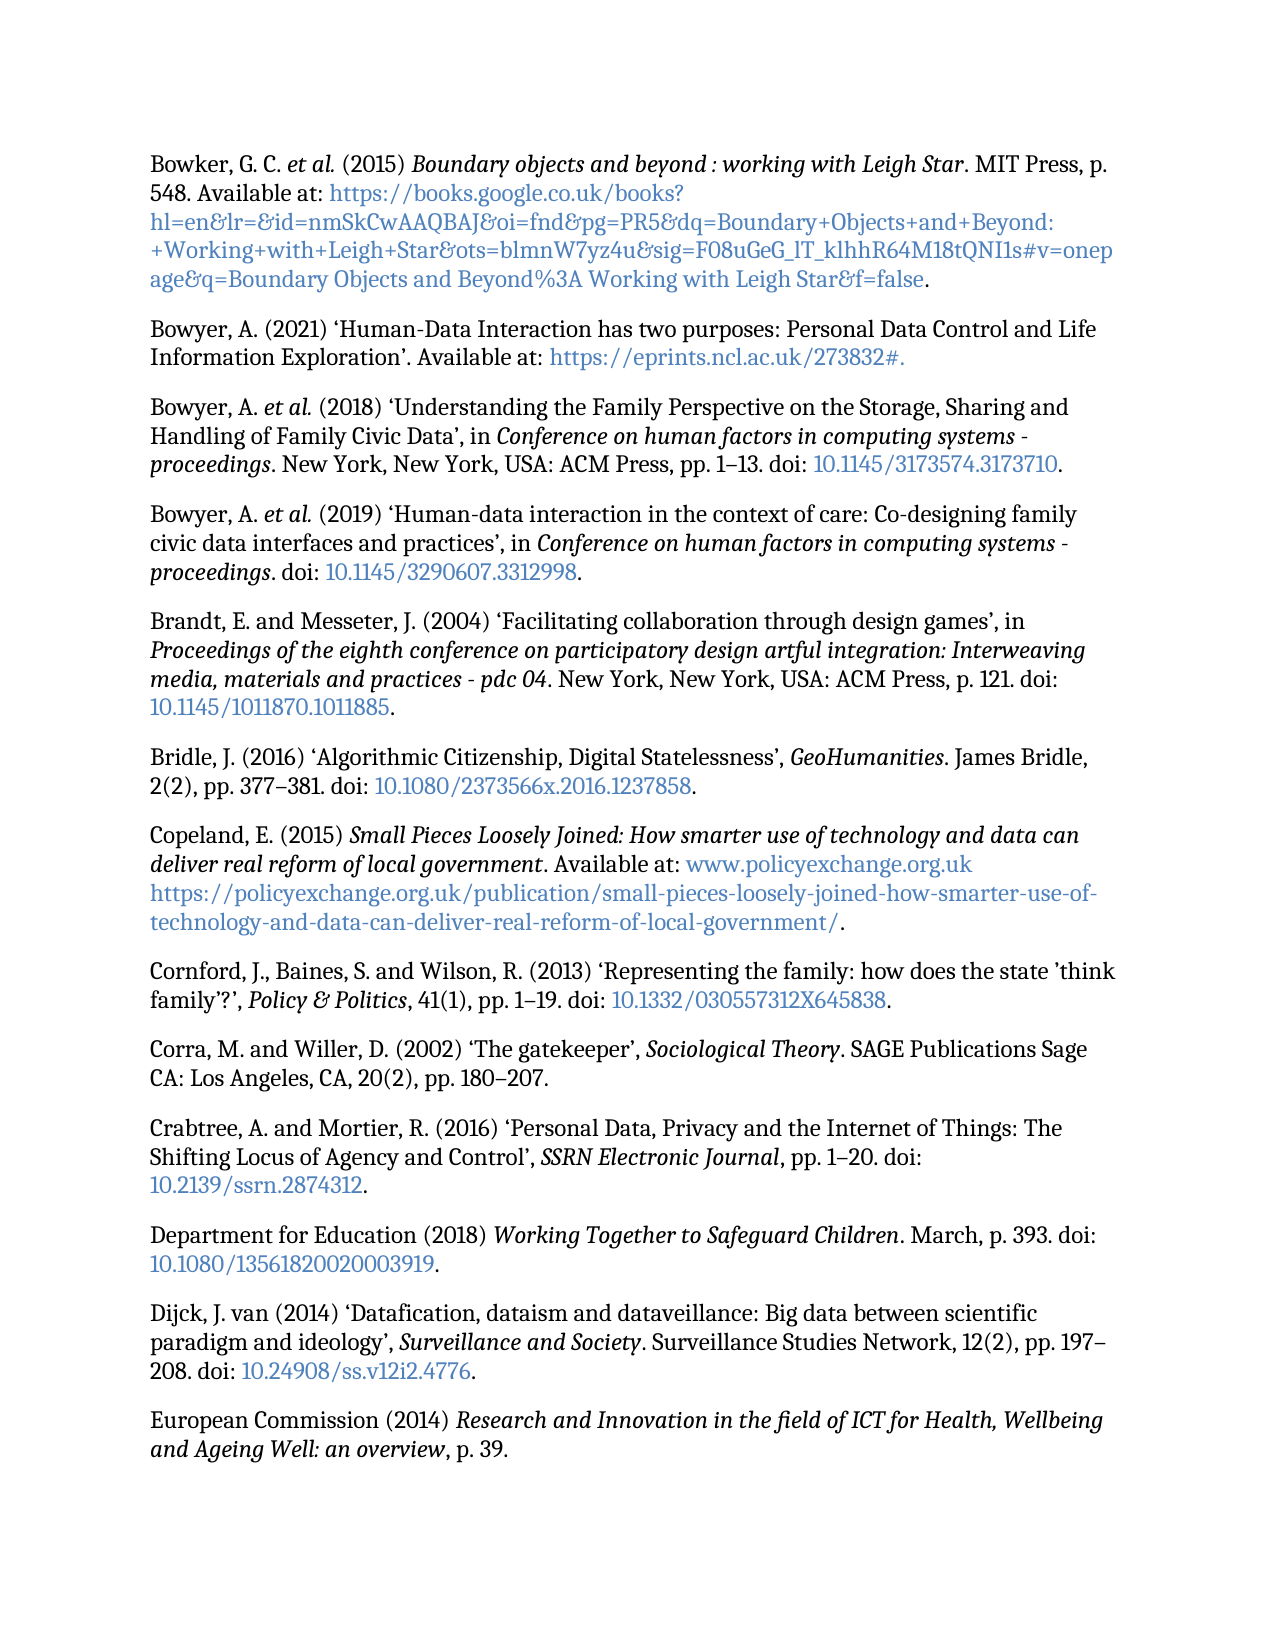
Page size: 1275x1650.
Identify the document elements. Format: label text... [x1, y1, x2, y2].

text Department for Education (2018) Working Together to Safeguard Children. March, p. 393. doi: 10.1080/13561820020003919. [150, 1221, 1125, 1278]
text Brandt, E. and Messeter, J. (2004) ‘Facilitating collaboration through design games’, in Proceedings of the eighth conference on participatory design artful integration: Interweaving media, materials and practices - pdc 04. New York, New York, USA: ACM Press, p. 121. doi: 10.1145/1011870.1011885. [150, 607, 1125, 722]
text Copeland, E. (2015) Small Pieces Loosely Joined: How smarter use of technology and data can deliver real reform of local government. Available at: www.policyexchange.org.uk https://policyexchange.org.uk/publication/small-pieces-loosely-joined-how-smarter-use-of-technology-and-data-can-deliver-real-reform-of-local-government/. [150, 821, 1125, 936]
text Bridle, J. (2016) ‘Algorithmic Citizenship, Digital Statelessness’, GeoHumanities. James Bridle, 2(2), pp. 377–381. doi: 10.1080/2373566x.2016.1237858. [150, 743, 1125, 800]
text Corra, M. and Willer, D. (2002) ‘The gatekeeper’, Sociological Theory. SAGE Publications Sage CA: Los Angeles, CA, 20(2), pp. 180–207. [150, 1035, 1125, 1093]
text Bowyer, A. et al. (2019) ‘Human-data interaction in the context of care: Co-designing family civic data interfaces and practices’, in Conference on human factors in computing systems - proceedings. doi: 10.1145/3290607.3312998. [150, 500, 1125, 586]
text European Commission (2014) Research and Innovation in the field of ICT for Health, Wellbeing and Ageing Well: an overview, p. 39. [150, 1406, 1125, 1464]
text Cornford, J., Baines, S. and Wilson, R. (2013) ‘Representing the family: how does the state ’think family’?’, Policy & Politics, 41(1), pp. 1–19. doi: 10.1332/030557312X645838. [150, 957, 1125, 1014]
